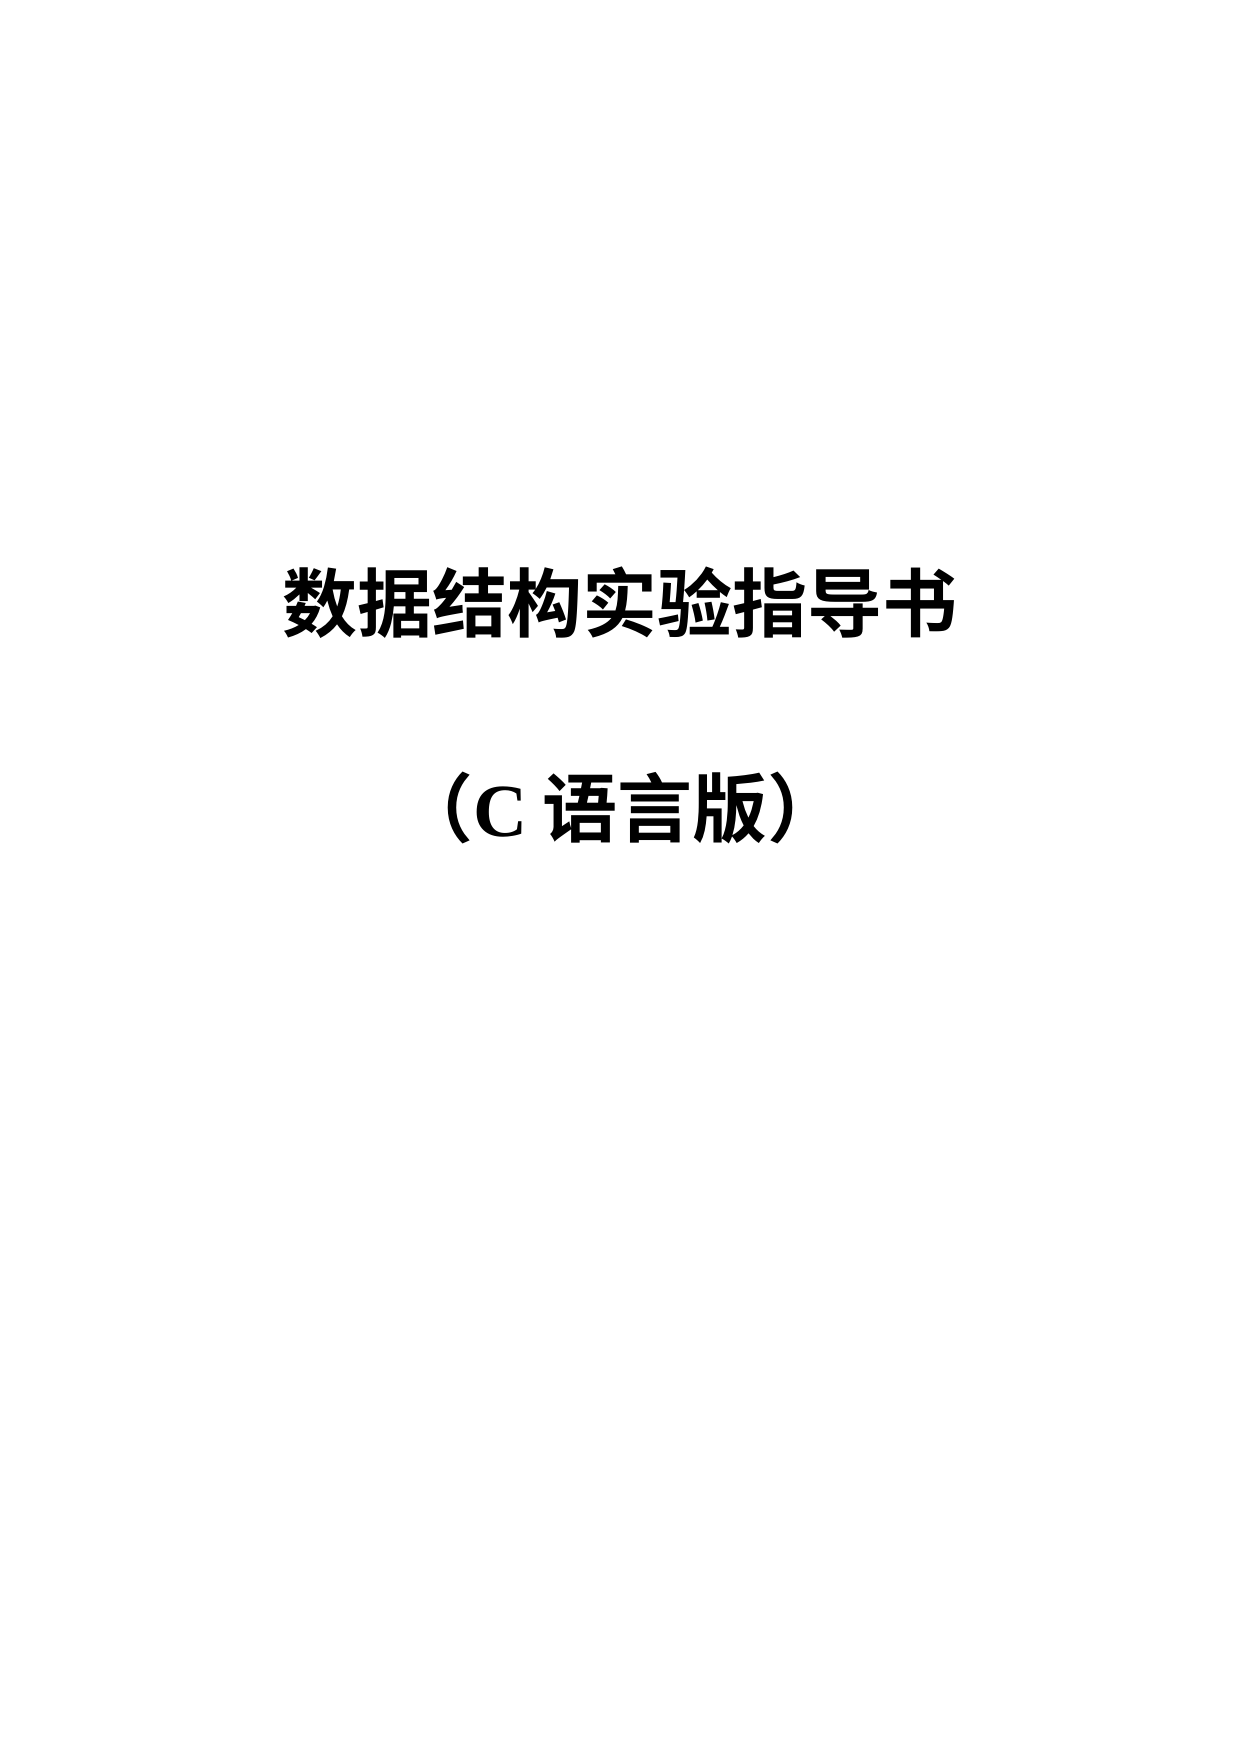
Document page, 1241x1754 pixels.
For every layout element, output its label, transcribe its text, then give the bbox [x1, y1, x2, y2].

subtitle 数据结构实验指导书 [187, 534, 1053, 664]
subtitle （C语言版） [187, 739, 1053, 869]
